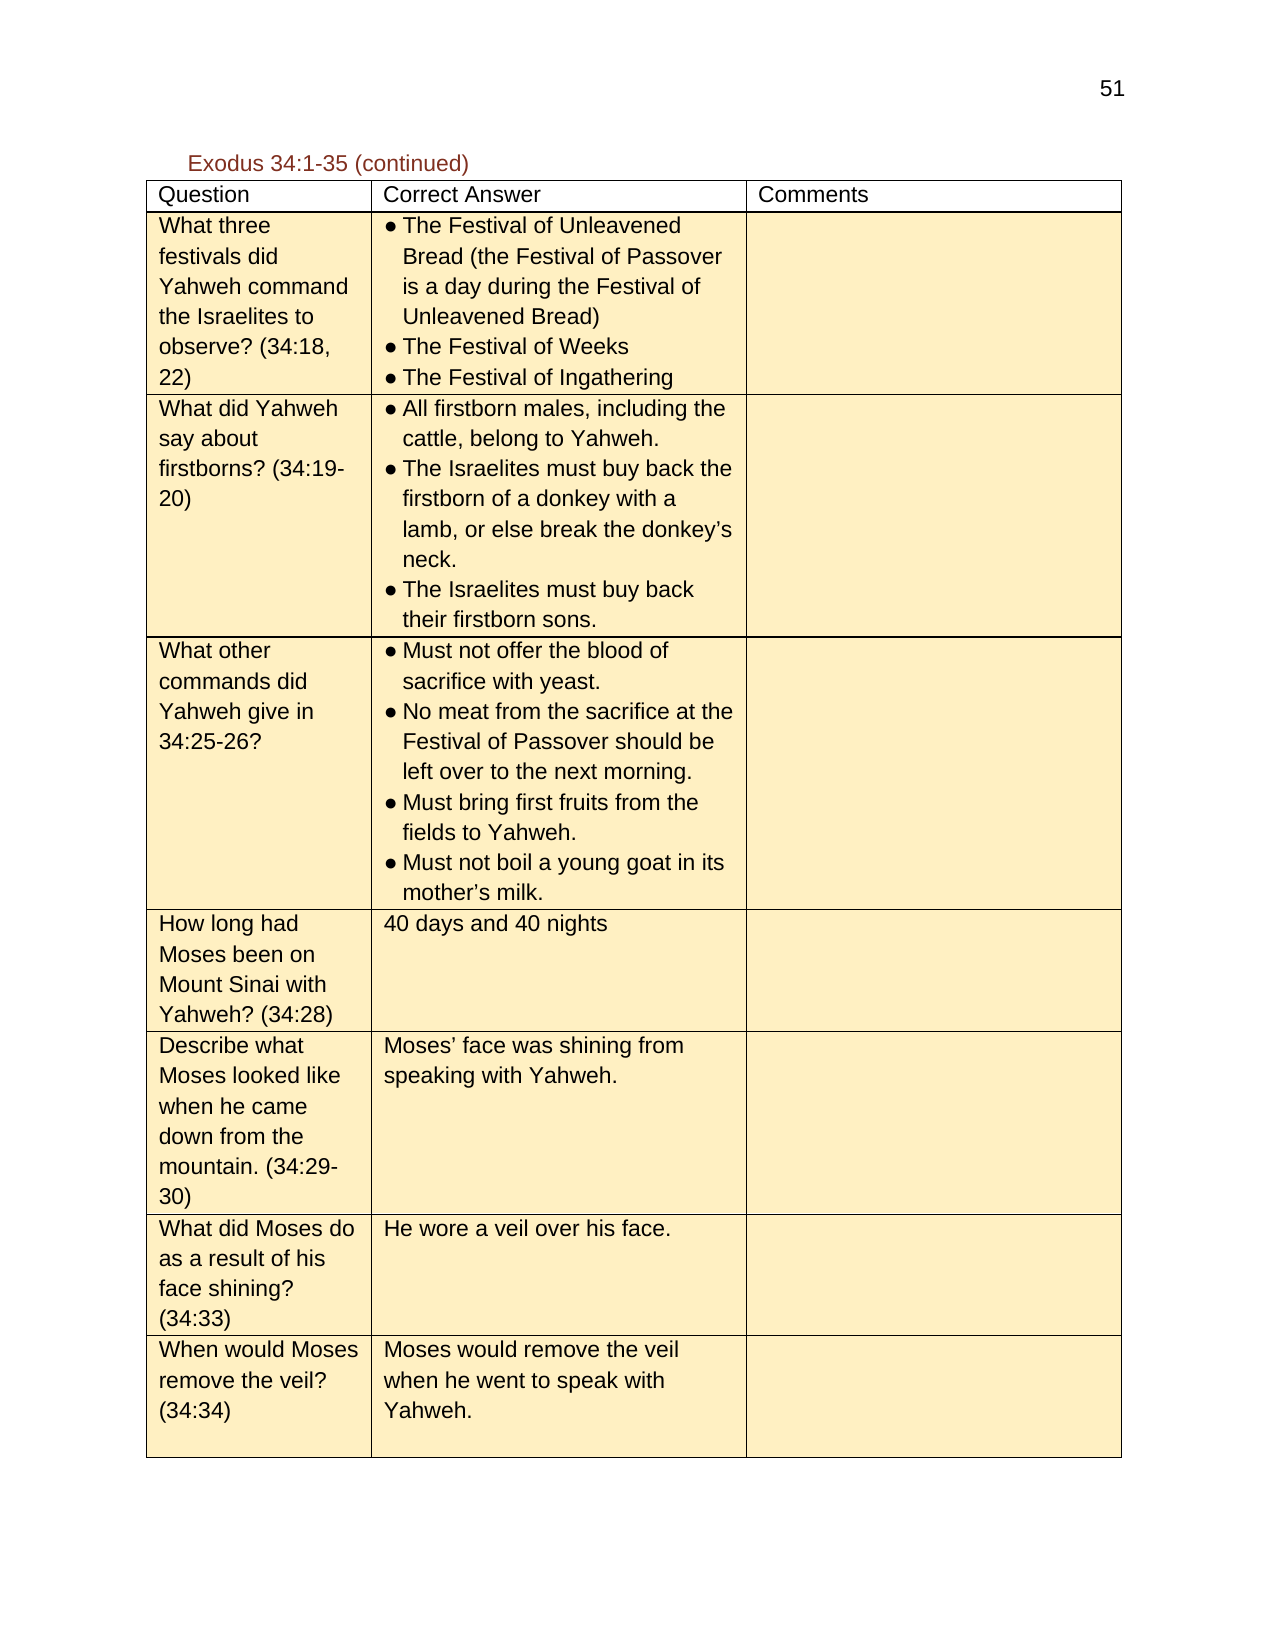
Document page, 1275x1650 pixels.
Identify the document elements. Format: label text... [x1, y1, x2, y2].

table_cell [747, 1032, 1121, 1213]
table_cell What three festivals did Yahweh command the Israelites to observe? (34:18, 22) [147, 213, 371, 394]
table_header Comments [747, 181, 1121, 211]
table_cell Must not offer the blood of sacrifice with yeast. No meat from the sacrifice at the Festival of Passover should be left over to the next morning. Must bring first fruits from the fields to Yahweh. Must not boil a young goat in its mother’s milk. [372, 638, 746, 909]
table_cell Moses’ face was shining from speaking with Yahweh. [372, 1032, 746, 1213]
table_cell What did Moses do as a result of his face shining? (34:33) [147, 1215, 371, 1335]
table_cell What other commands did Yahweh give in 34:25-26? [147, 638, 371, 909]
table_header Question [147, 181, 371, 211]
table_cell [747, 1336, 1121, 1457]
table_cell The Festival of Unleavened Bread (the Festival of Passover is a day during the Festival of Unleavened Bread) The Festival of Weeks The Festival of Ingathering [372, 213, 746, 394]
table_cell How long had Moses been on Mount Sinai with Yahweh? (34:28) [147, 910, 371, 1031]
table_header Correct Answer [372, 181, 746, 211]
table_cell What did Yahweh say about firstborns? (34:19-20) [147, 395, 371, 636]
text Exodus 34:1-35 (continued) [187, 150, 1125, 176]
table_cell [747, 1215, 1121, 1335]
table_cell He wore a veil over his face. [372, 1215, 746, 1335]
table_cell Moses would remove the veil when he went to speak with Yahweh. [372, 1336, 746, 1457]
table_cell [747, 213, 1121, 394]
table_cell When would Moses remove the veil? (34:34) [147, 1336, 371, 1457]
table_cell [747, 638, 1121, 909]
table_cell 40 days and 40 nights [372, 910, 746, 1031]
table_cell [747, 910, 1121, 1031]
table_cell Describe what Moses looked like when he came down from the mountain. (34:29-30) [147, 1032, 371, 1213]
table_cell All firstborn males, including the cattle, belong to Yahweh. The Israelites must buy back the firstborn of a donkey with a lamb, or else break the donkey’s neck. The Israelites must buy back their firstborn sons. [372, 395, 746, 636]
table_cell [747, 395, 1121, 636]
